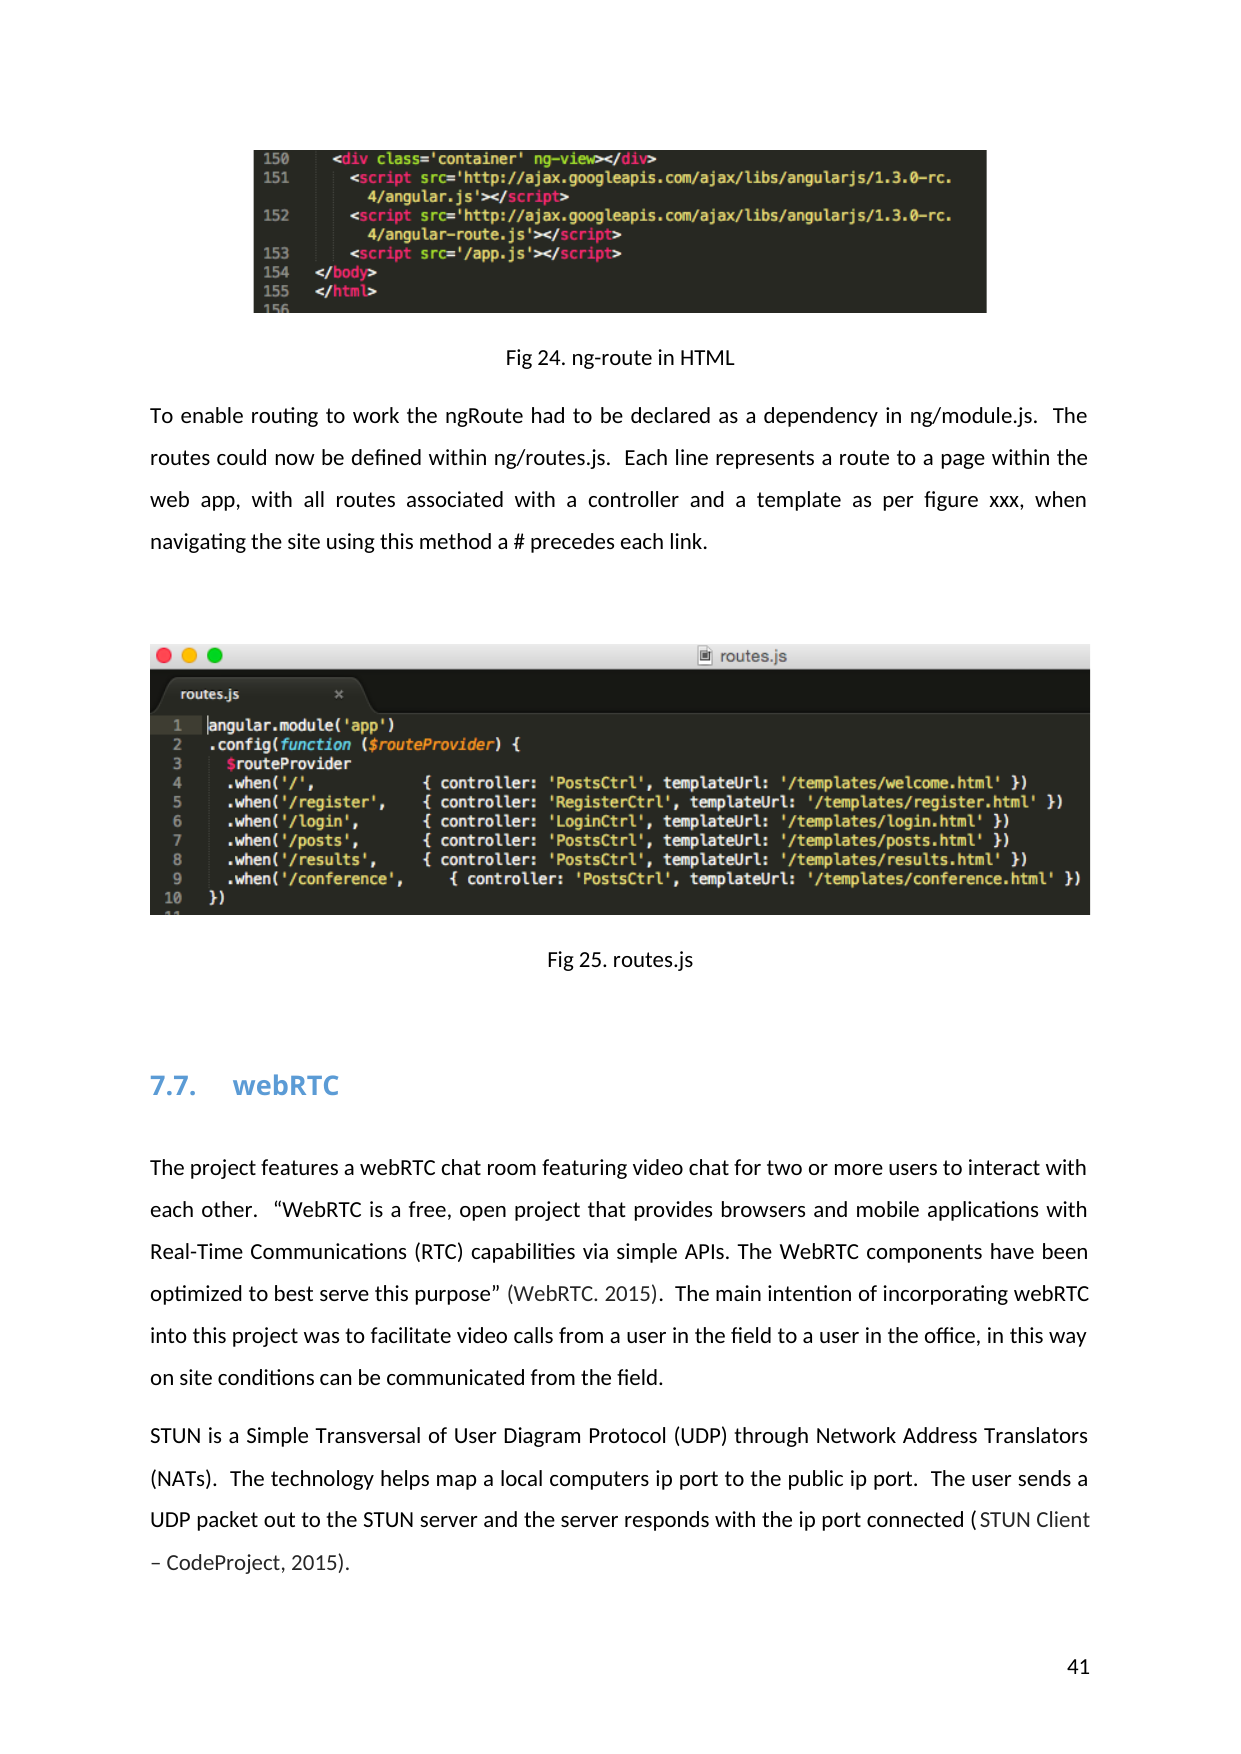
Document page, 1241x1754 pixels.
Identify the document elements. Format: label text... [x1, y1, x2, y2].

text The project features a webRTC chat room featuring video chat for two or more users to interact with each other. “WebRTC is a free, open project that provides browsers and mobile applications with Real-Time Communications (RTC) capabilities via simple APIs. The WebRTC components have been optimized to best serve this purpose” (WebRTC. 2015). The main intention of incorporating webRTC into this project was to facilitate video calls from a user in the field to a user in the office, in this way on site conditions can be communicated from the field. [150, 1153, 1090, 1391]
text STUN is a Simple Transversal of User Diagram Protocol (UDP) through Network Address Translators (NATs). The technology helps map a local computers ip port to the public ip port. The user sends a UDP packet out to the STUN server and the server responds with the ip port connected (STUN Client – CodeProject, 2015). [150, 1422, 1090, 1576]
text To enable routing to work the ngRoute had to be declared as a dependency in ng/module.js. The routes could now be defined within ng/routes.js. Each line represents a route to a page within the web app, with all routes associated with a controller and a template as per figure xxx, when navigating the site using this method a # precedes each link. [150, 401, 1090, 555]
picture [253, 150, 987, 313]
text Fig 24. ng-route in HTML [150, 343, 1090, 371]
picture [150, 644, 1091, 915]
subtitle webRTC [150, 1066, 1090, 1103]
text Fig 25. routes.js [150, 945, 1090, 973]
